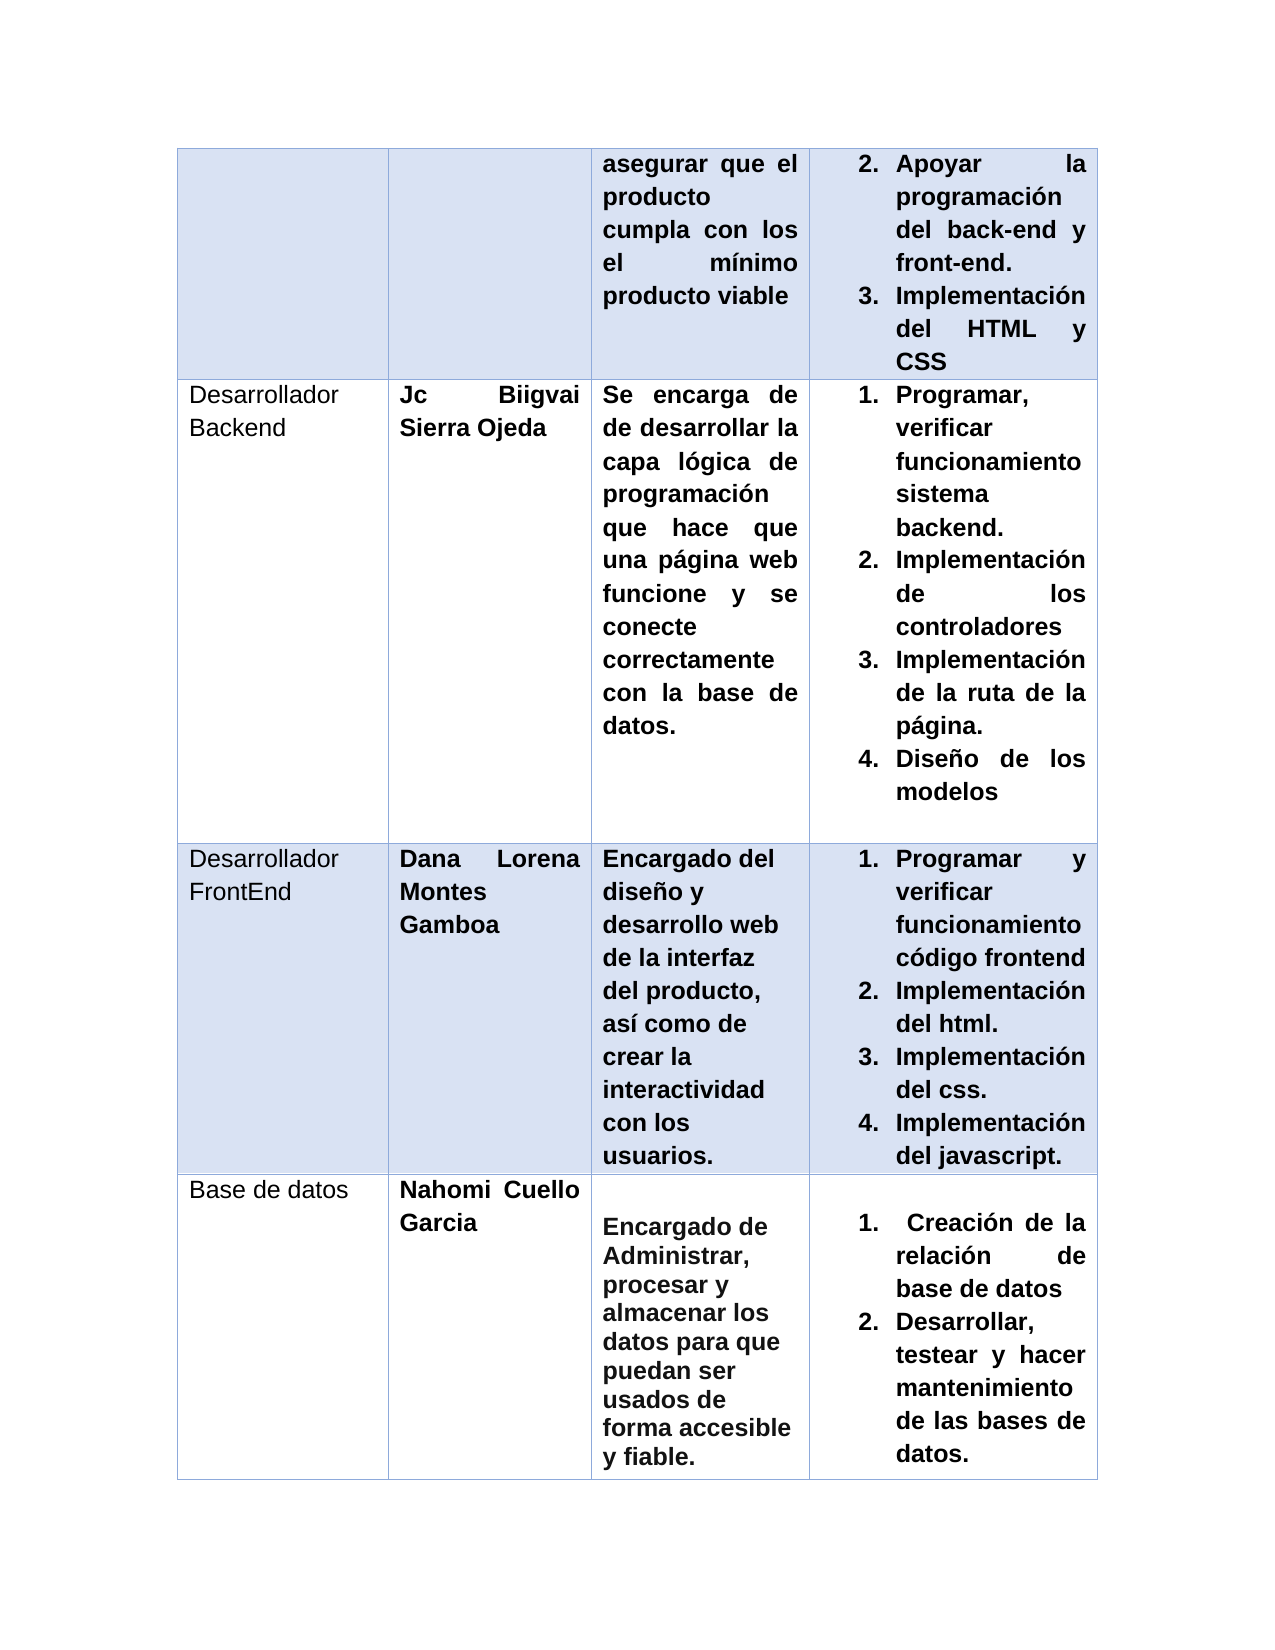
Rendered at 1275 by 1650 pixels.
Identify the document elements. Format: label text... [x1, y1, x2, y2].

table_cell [810, 1175, 1097, 1479]
table_cell Encargado del diseño y desarrollo web de la interfaz del producto, así como de crear la interactividad con los usuarios. [592, 844, 809, 1173]
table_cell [389, 1175, 591, 1479]
table_cell Desarrollador FrontEnd [178, 844, 388, 1173]
table_cell Base de datos [178, 1175, 388, 1479]
table_cell Dana Lorena Montes Gamboa [389, 844, 591, 1173]
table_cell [178, 149, 388, 379]
table_cell Programar, verificar funcionamiento sistema backend. Implementación de los controladores Implementación de la ruta de la página. Diseño de los modelos [810, 380, 1097, 843]
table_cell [810, 149, 1097, 379]
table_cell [389, 149, 591, 379]
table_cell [592, 1175, 809, 1479]
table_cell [592, 149, 809, 379]
table_cell Se encarga de de desarrollar la capa lógica de programación que hace que una página web funcione y se conecte correctamente con la base de datos. [592, 380, 809, 843]
table_cell Programar y verificar funcionamiento código frontend Implementación del html. Implementación del css. Implementación del javascript. [810, 844, 1097, 1173]
table_cell Desarrollador Backend [178, 380, 388, 843]
table_cell Jc Biigvai Sierra Ojeda [389, 380, 591, 843]
